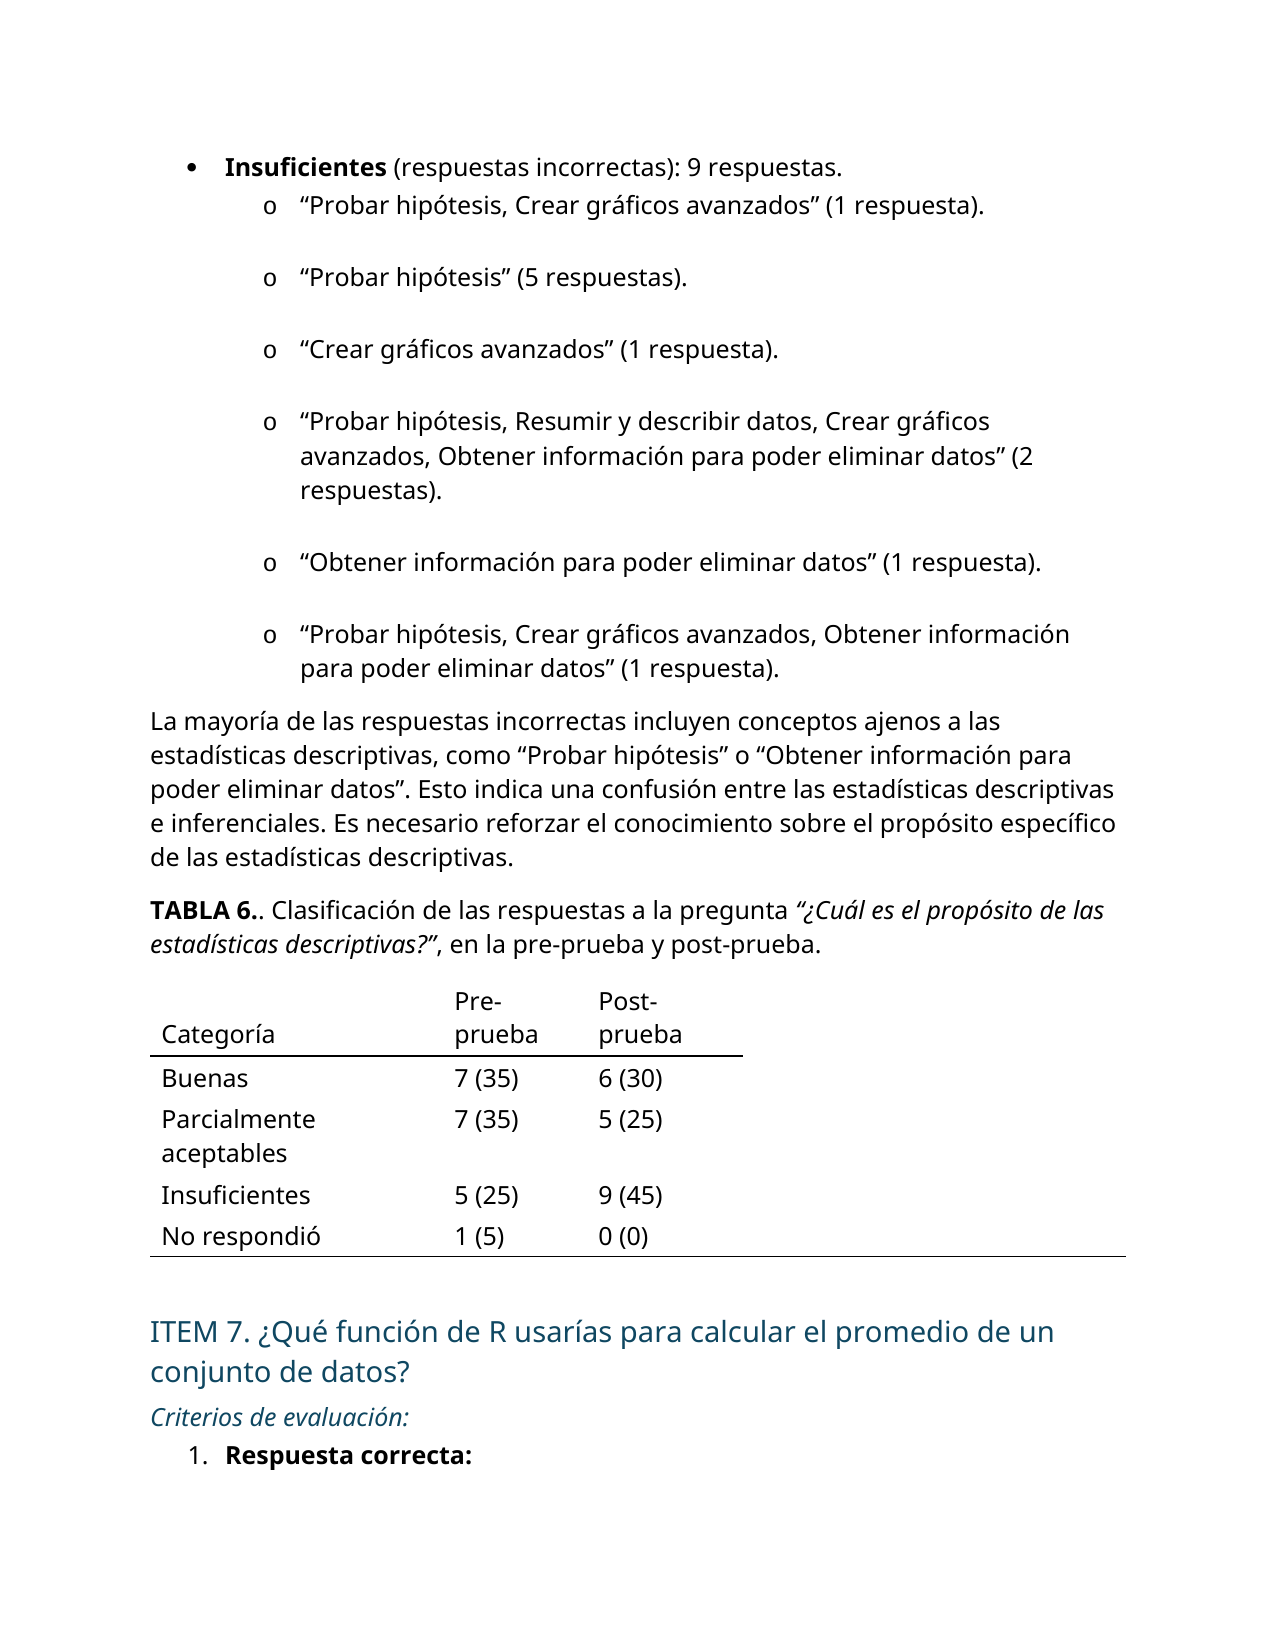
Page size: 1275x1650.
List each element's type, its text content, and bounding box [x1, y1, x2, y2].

list Respuesta correcta: [187, 1438, 1125, 1472]
list “Probar hipótesis, Crear gráficos avanzados, Obtener información para poder eliminar datos” (1 respuesta). [262, 616, 1125, 685]
table_cell 5 (25) [443, 1174, 587, 1215]
table_cell Buenas [150, 1057, 443, 1098]
table_header Categoría [150, 979, 443, 1055]
table_cell Parcialmente aceptables [150, 1098, 443, 1174]
table_cell 5 (25) [587, 1098, 743, 1174]
table_cell 6 (30) [587, 1057, 743, 1098]
list “Crear gráficos avanzados” (1 respuesta). [262, 332, 1125, 400]
table_cell 9 (45) [587, 1174, 743, 1215]
table_cell 1 (5) [443, 1215, 587, 1256]
subtitle ITEM 7. ¿Qué función de R usarías para calcular el promedio de un conjunto de datos? [150, 1312, 1125, 1391]
list “Obtener información para poder eliminar datos” (1 respuesta). [262, 544, 1125, 613]
table_cell 0 (0) [587, 1215, 743, 1256]
list “Probar hipótesis” (5 respuestas). [262, 260, 1125, 328]
table_header Post-prueba [587, 979, 743, 1055]
list Insuficientes (respuestas incorrectas): 9 respuestas. [187, 150, 1125, 184]
table_cell Insuficientes [150, 1174, 443, 1215]
table_header Pre-prueba [443, 979, 587, 1055]
text La mayoría de las respuestas incorrectas incluyen conceptos ajenos a las estadísticas descriptivas, como “Probar hipótesis” o “Obtener información para poder eliminar datos”. Esto indica una confusión entre las estadísticas descriptivas e inferenciales. Es necesario reforzar el conocimiento sobre el propósito específico de las estadísticas descriptivas. [150, 703, 1125, 874]
table_cell 7 (35) [443, 1098, 587, 1174]
table_cell 7 (35) [443, 1057, 587, 1098]
table_cell No respondió [150, 1215, 443, 1256]
text TABLA 6.. Clasificación de las respuestas a la pregunta “¿Cuál es el propósito de las estadísticas descriptivas?”, en la pre-prueba y post-prueba. [150, 892, 1125, 961]
subtitle Criterios de evaluación: [150, 1399, 1125, 1433]
list “Probar hipótesis, Resumir y describir datos, Crear gráficos avanzados, Obtener información para poder eliminar datos” (2 respuestas). [262, 404, 1125, 541]
list “Probar hipótesis, Crear gráficos avanzados” (1 respuesta). [262, 188, 1125, 256]
